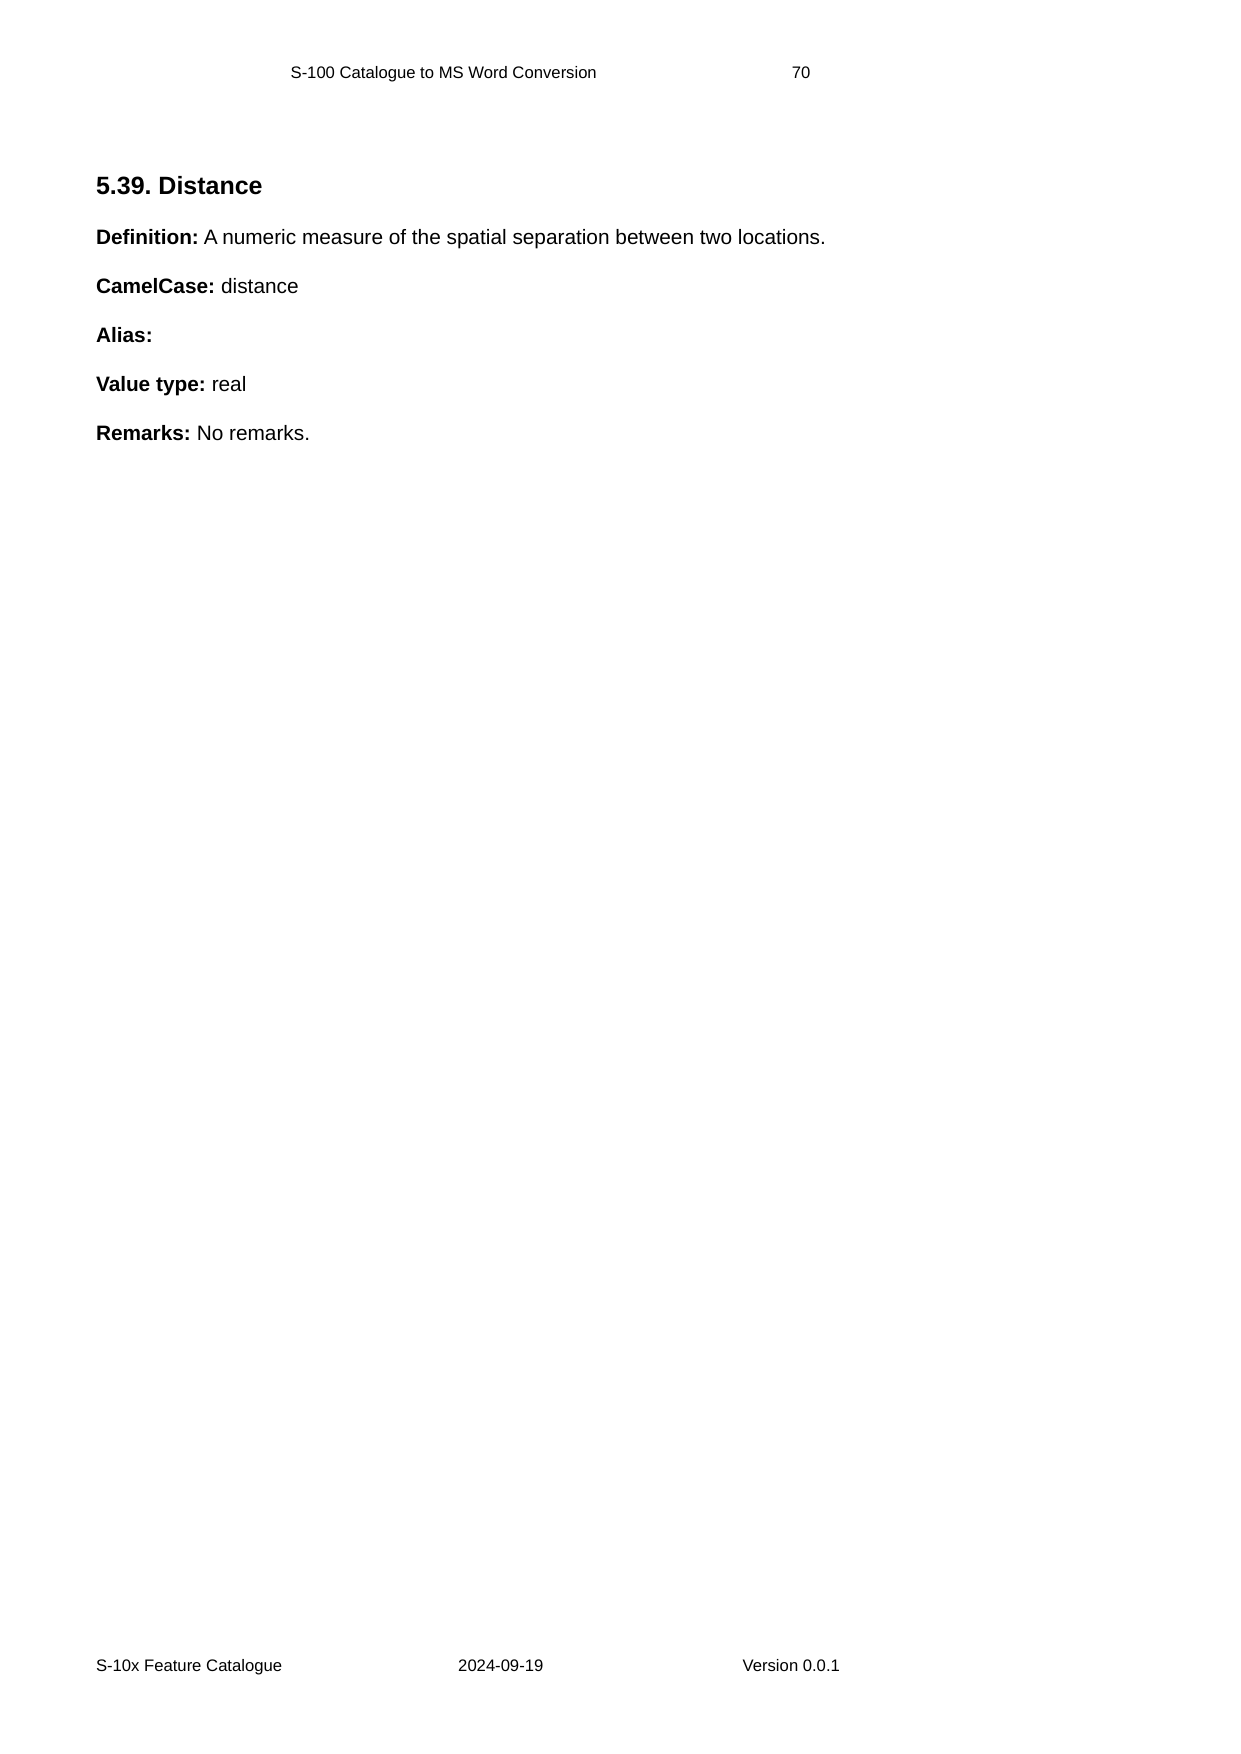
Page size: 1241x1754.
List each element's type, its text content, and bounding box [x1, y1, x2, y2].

text Value type: real [96, 371, 1144, 395]
text Definition: A numeric measure of the spatial separation between two locations. [96, 224, 1144, 248]
text CamelCase: distance [96, 273, 1144, 297]
text 5.39. Distance [96, 171, 1144, 199]
text Remarks: No remarks. [96, 420, 1144, 444]
text Alias: [96, 322, 1144, 346]
